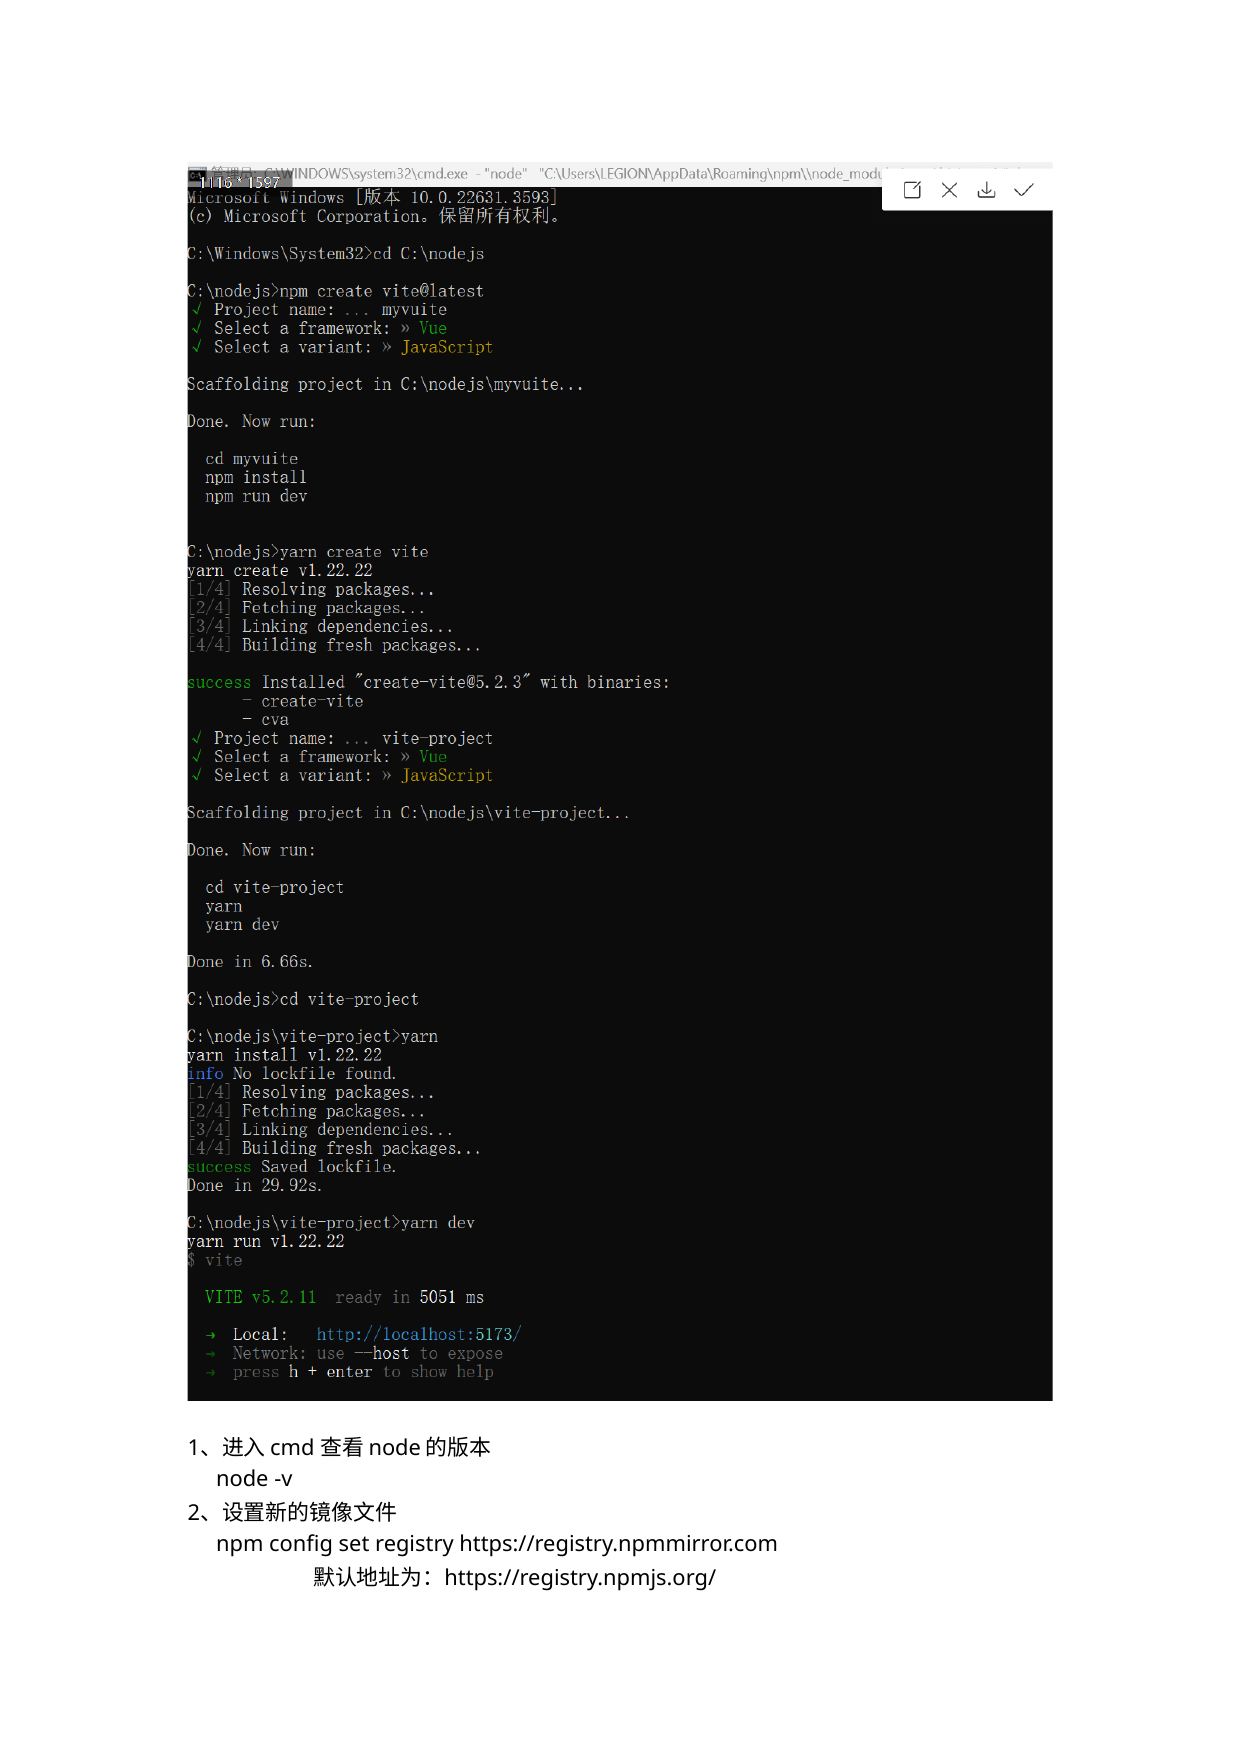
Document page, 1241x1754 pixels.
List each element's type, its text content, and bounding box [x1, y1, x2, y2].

text 2、设置新的镜像文件 [187, 1494, 1053, 1527]
text npm config set registry https://registry.npmmirror.com [187, 1527, 1053, 1559]
text 1、进入cmd 查看node的版本 [187, 1429, 1053, 1462]
picture [187, 162, 1053, 1401]
text 默认地址为：https://registry.npmjs.org/ [187, 1559, 1053, 1592]
text node -v [187, 1462, 1053, 1494]
